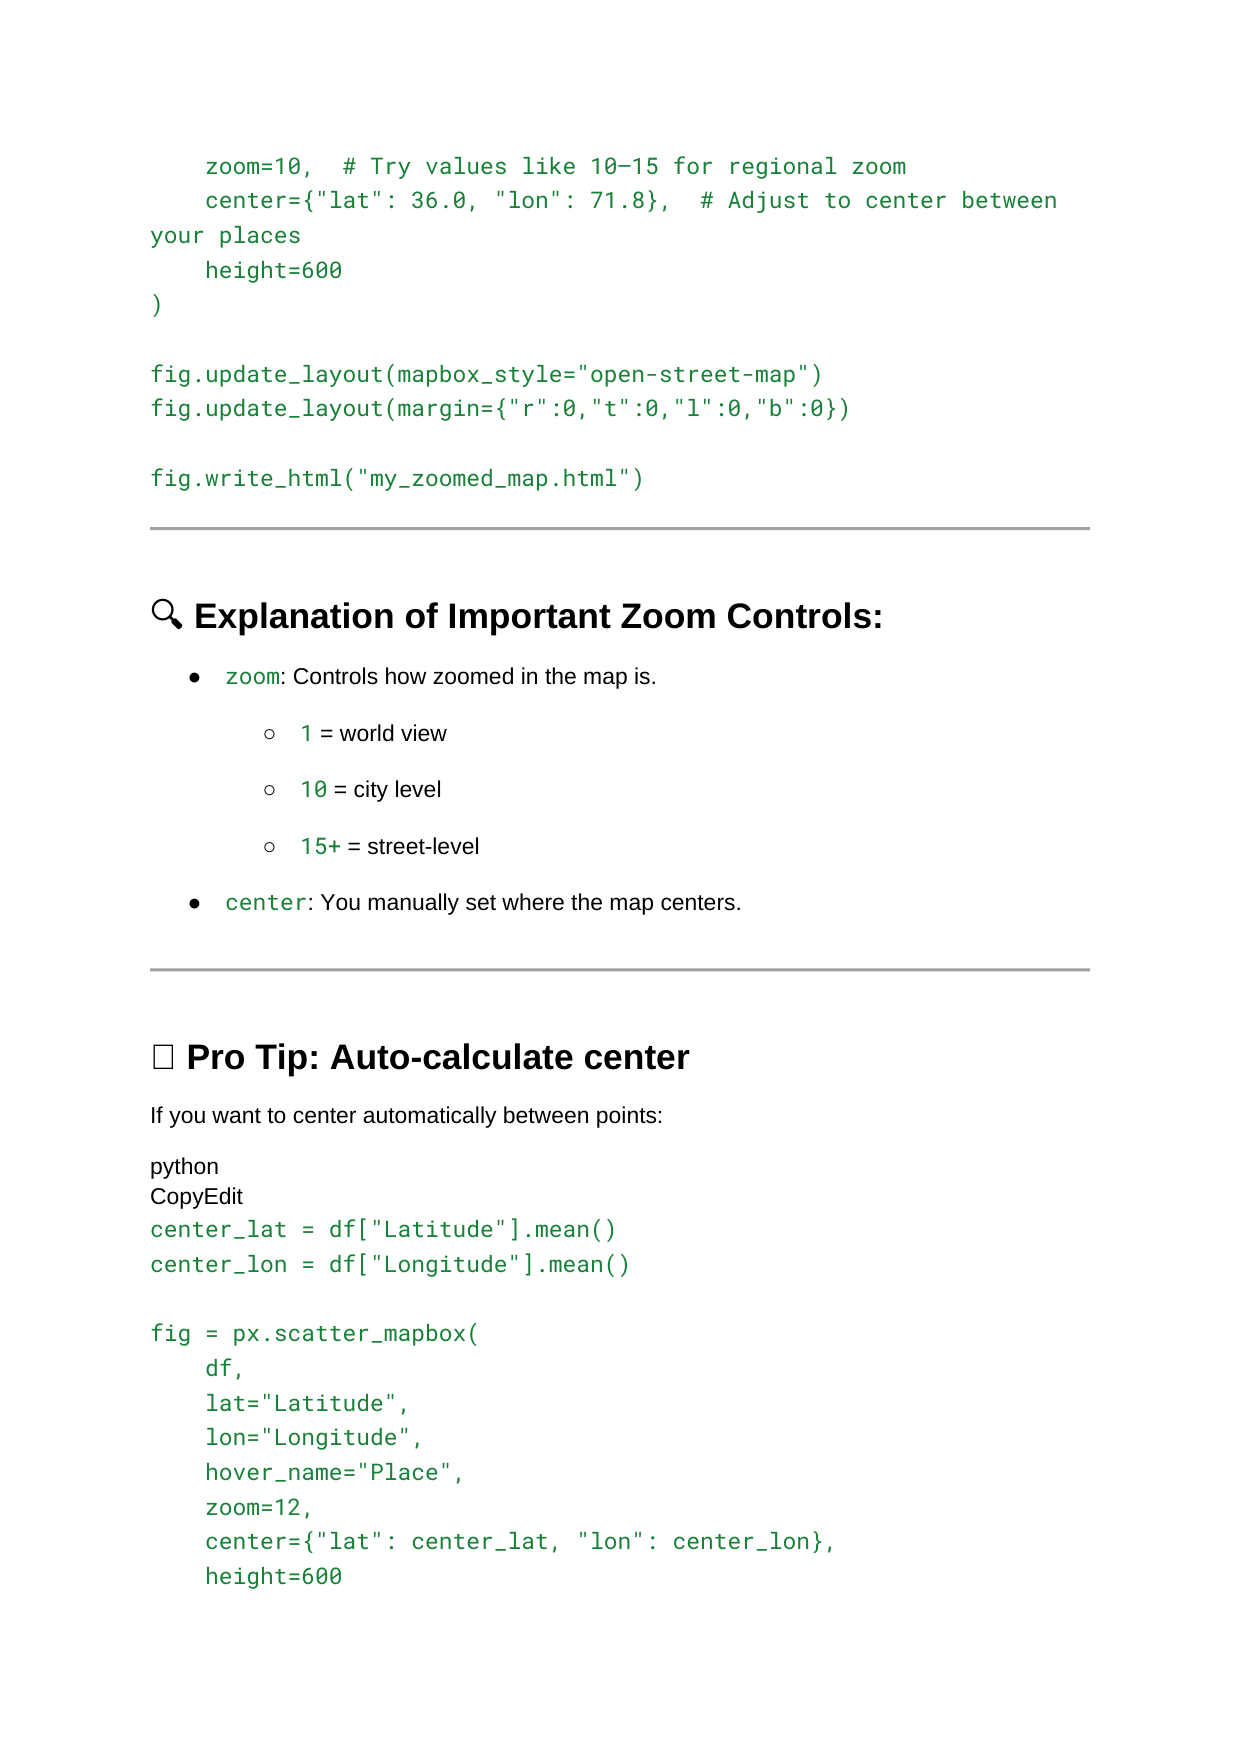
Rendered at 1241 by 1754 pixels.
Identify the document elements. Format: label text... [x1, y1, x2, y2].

list 1 = world view [262, 717, 1090, 774]
text center={"lat": center_lat, "lon": center_lon}, [150, 1526, 1090, 1556]
text lon="Longitude", [150, 1422, 1090, 1452]
text python [150, 1153, 1090, 1179]
text df, [150, 1352, 1090, 1382]
text fig.update_layout(mapbox_style="open-street-map") [150, 358, 1090, 388]
list 10 = city level [262, 774, 1090, 830]
text height=600 [150, 1560, 1090, 1591]
text fig.write_html("my_zoomed_map.html") [150, 462, 1090, 492]
text fig = px.scatter_mapbox( [150, 1318, 1090, 1348]
text center={"lat": 36.0, "lon": 71.8}, # Adjust to center between your places [150, 185, 1090, 249]
text height=600 [150, 254, 1090, 284]
text fig.update_layout(margin={"r":0,"t":0,"l":0,"b":0}) [150, 393, 1090, 423]
text lat="Latitude", [150, 1387, 1090, 1417]
text ) [150, 289, 1090, 319]
text center_lon = df["Longitude"].mean() [150, 1248, 1090, 1278]
list zoom: Controls how zoomed in the map is. [187, 661, 1090, 717]
text zoom=12, [150, 1491, 1090, 1521]
text If you want to center automatically between points: [150, 1102, 1090, 1128]
text hover_name="Place", [150, 1456, 1090, 1487]
subtitle 🔍 Explanation of Important Zoom Controls: [150, 595, 1090, 636]
text center_lat = df["Latitude"].mean() [150, 1213, 1090, 1244]
subtitle 🧠 Pro Tip: Auto-calculate center [150, 1036, 1090, 1077]
text CopyEdit [150, 1183, 1090, 1210]
list 15+ = street-level [262, 830, 1090, 887]
list center: You manually set where the map centers. [187, 887, 1090, 943]
text zoom=10, # Try values like 10–15 for regional zoom [150, 150, 1090, 180]
